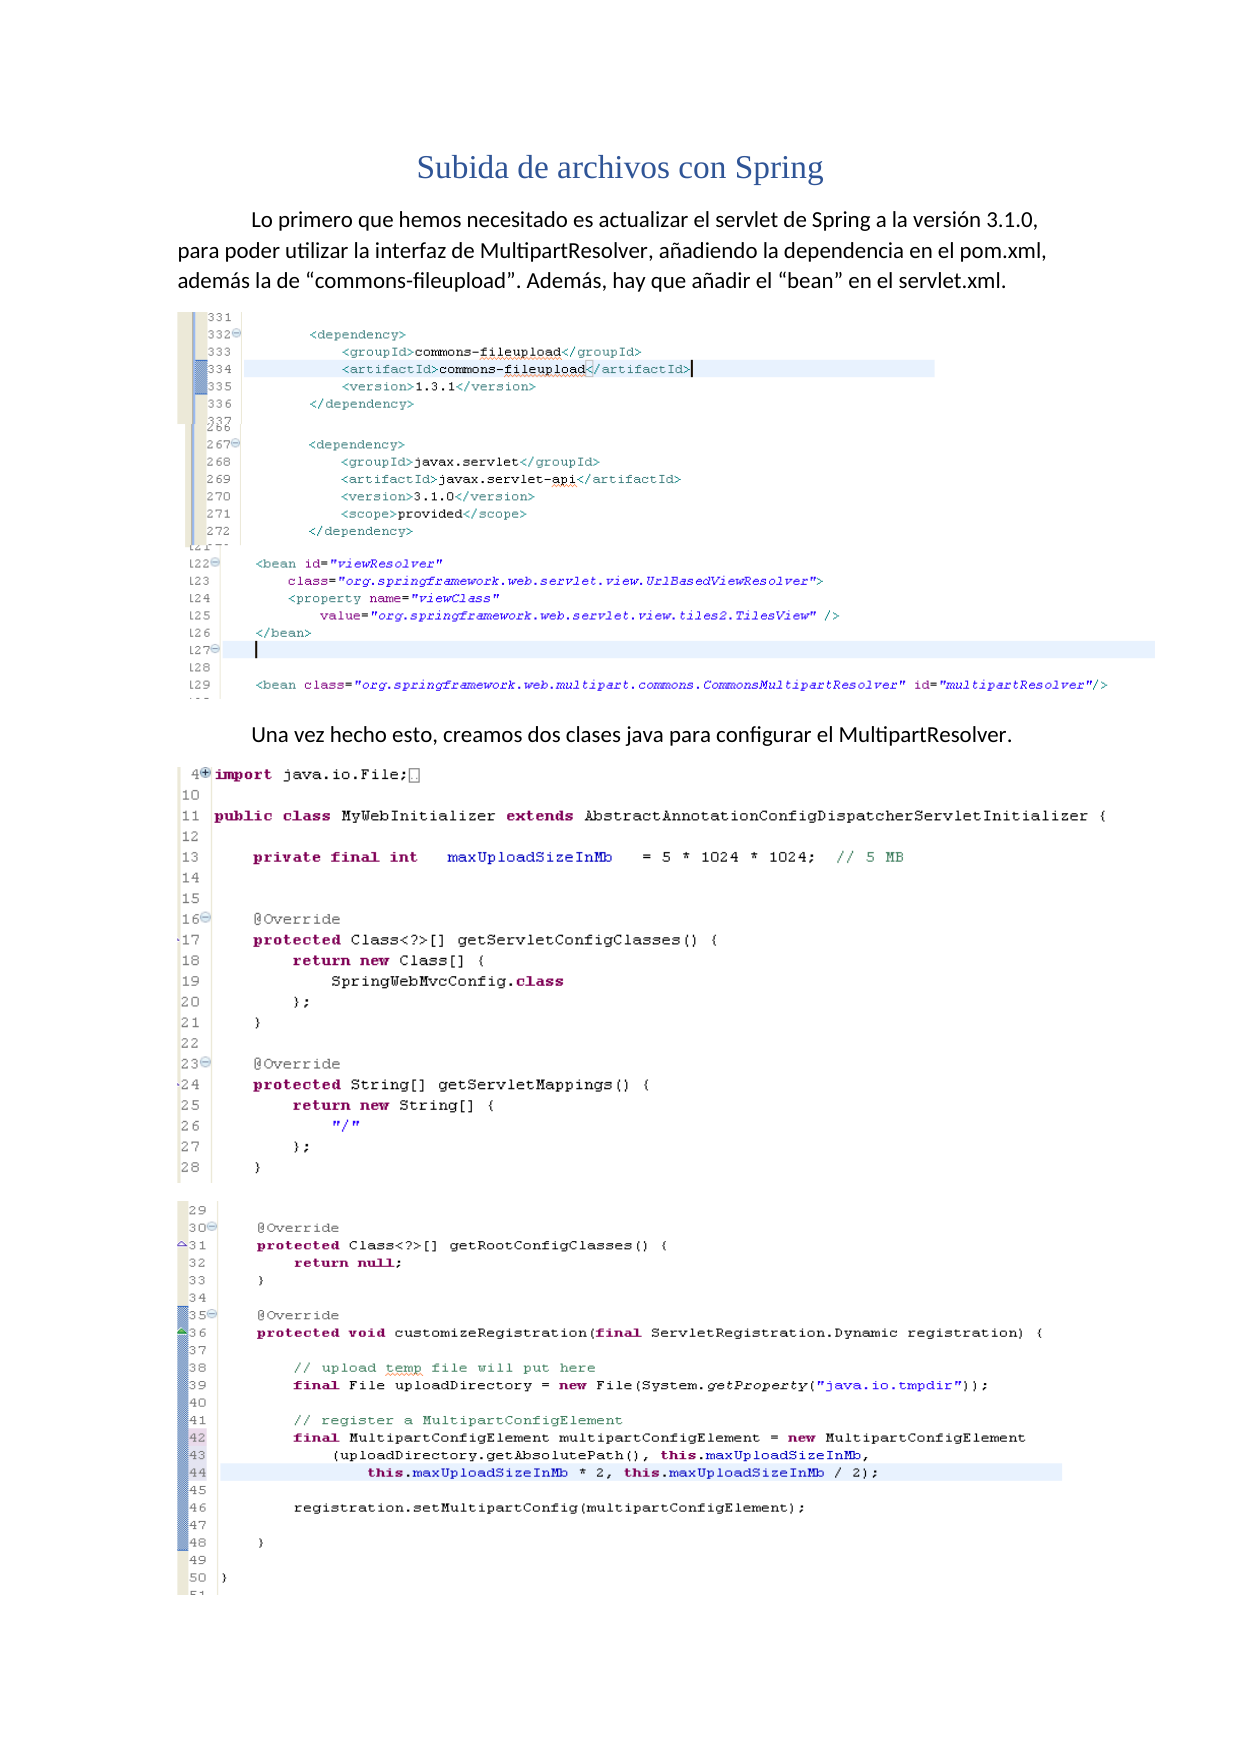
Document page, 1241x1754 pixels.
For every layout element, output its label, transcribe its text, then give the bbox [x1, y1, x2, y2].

picture [177, 1201, 1063, 1595]
picture [177, 312, 1157, 702]
picture [177, 767, 1124, 1183]
text Lo primero que hemos necesitado es actualizar el servlet de Spring a la versión 3.1.0, para poder utilizar la interfaz de MultipartResolver, añadiendo la dependencia en el pom.xml, además la de “commons-fileupload”. Además, hay que añadir el “bean” en el servlet.xml. [177, 206, 1063, 294]
text Una vez hecho esto, creamos dos clases java para configurar el MultipartResolver. [177, 721, 1063, 748]
text Subida de archivos con Spring [177, 148, 1063, 186]
